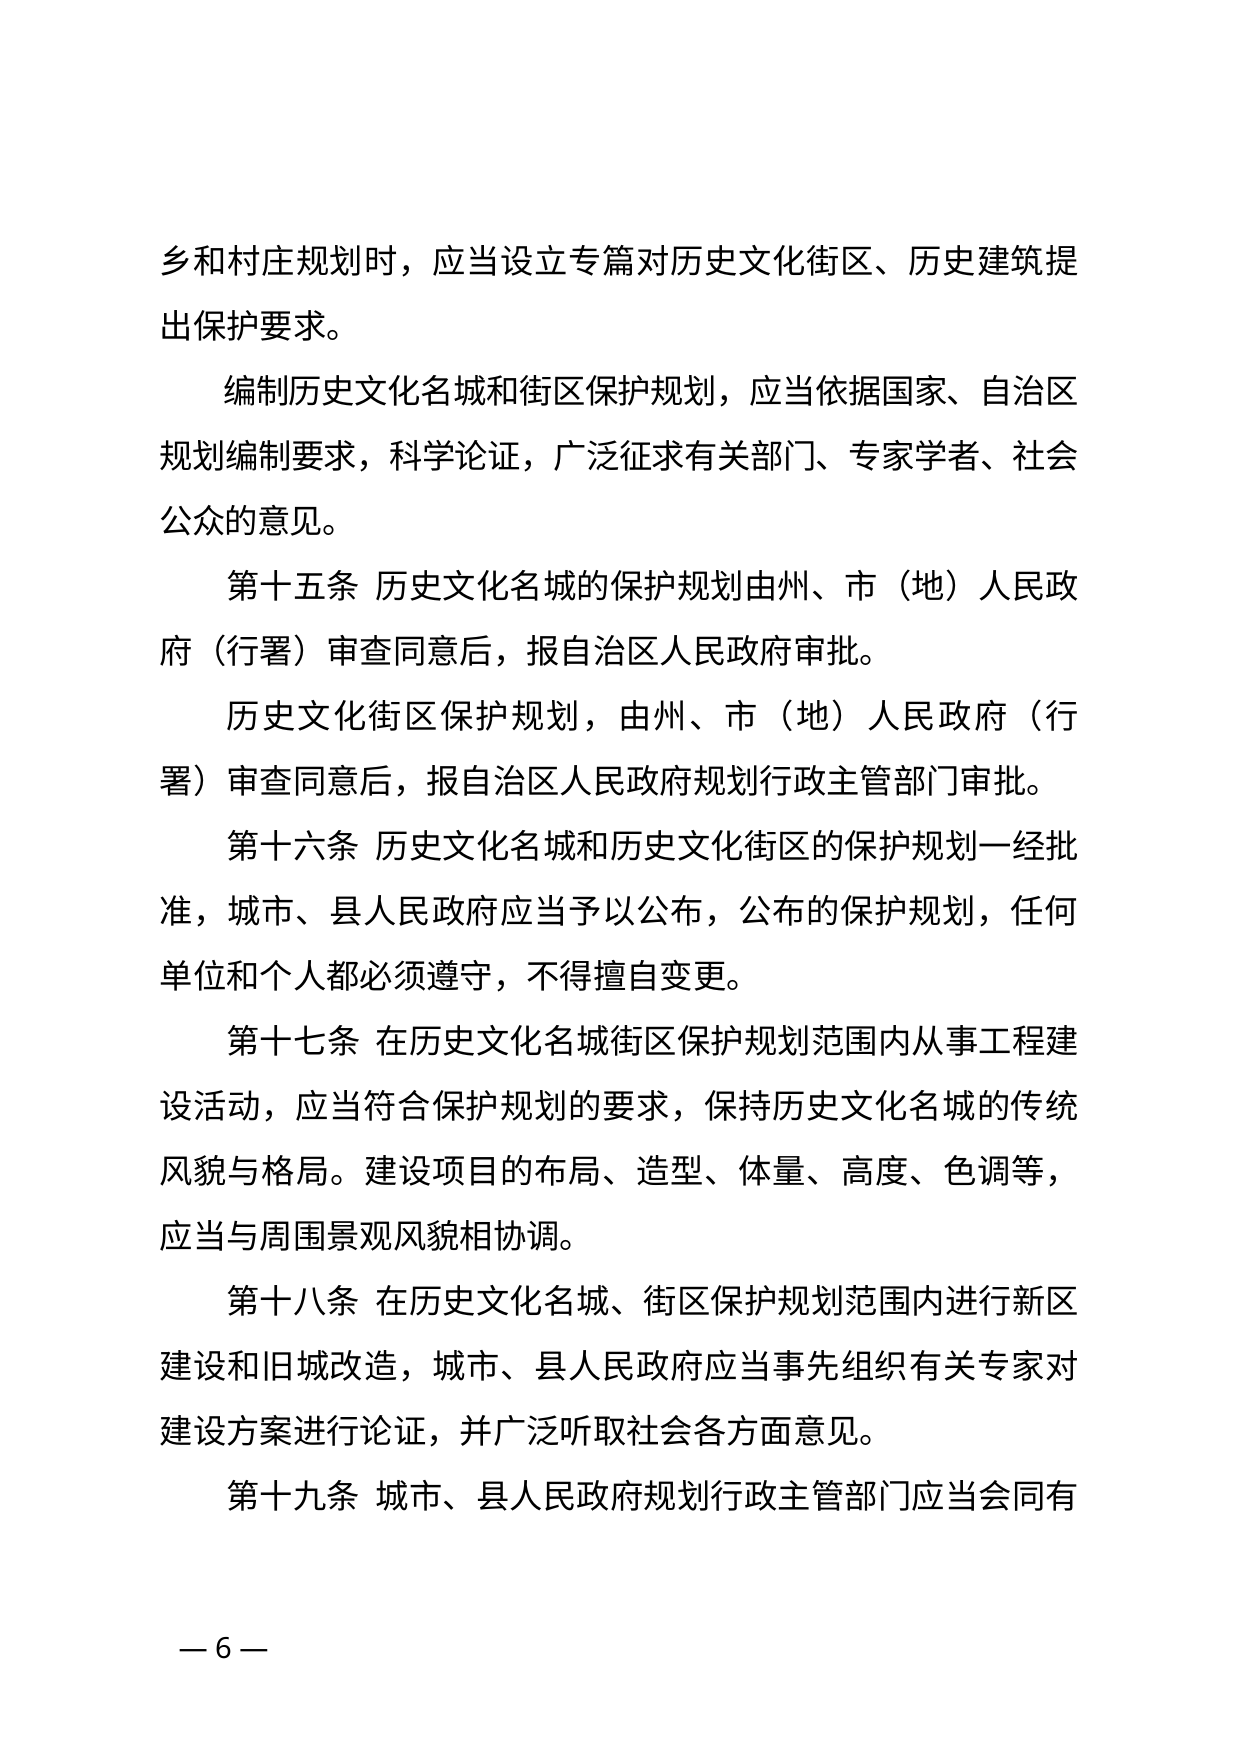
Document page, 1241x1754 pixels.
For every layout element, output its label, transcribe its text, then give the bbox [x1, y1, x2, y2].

text 第十七条 在历史文化名城街区保护规划范围内从事工程建设活动，应当符合保护规划的要求，保持历史文化名城的传统风貌与格局。建设项目的布局、造型、体量、高度、色调等，应当与周围景观风貌相协调。 [159, 1007, 1081, 1267]
text 第十八条 在历史文化名城、街区保护规划范围内进行新区建设和旧城改造，城市、县人民政府应当事先组织有关专家对建设方案进行论证，并广泛听取社会各方面意见。 [159, 1267, 1081, 1462]
text 历史文化街区保护规划，由州、市（地）人民政府（行署）审查同意后，报自治区人民政府规划行政主管部门审批。 [159, 682, 1081, 812]
text 编制历史文化名城和街区保护规划，应当依据国家、自治区规划编制要求，科学论证，广泛征求有关部门、专家学者、社会公众的意见。 [159, 357, 1081, 552]
text 第十五条 历史文化名城的保护规划由州、市（地）人民政府（行署）审查同意后，报自治区人民政府审批。 [159, 552, 1081, 682]
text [159, 227, 1081, 357]
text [159, 1462, 1081, 1527]
text 第十六条 历史文化名城和历史文化街区的保护规划一经批准，城市、县人民政府应当予以公布，公布的保护规划，任何单位和个人都必须遵守，不得擅自变更。 [159, 812, 1081, 1007]
